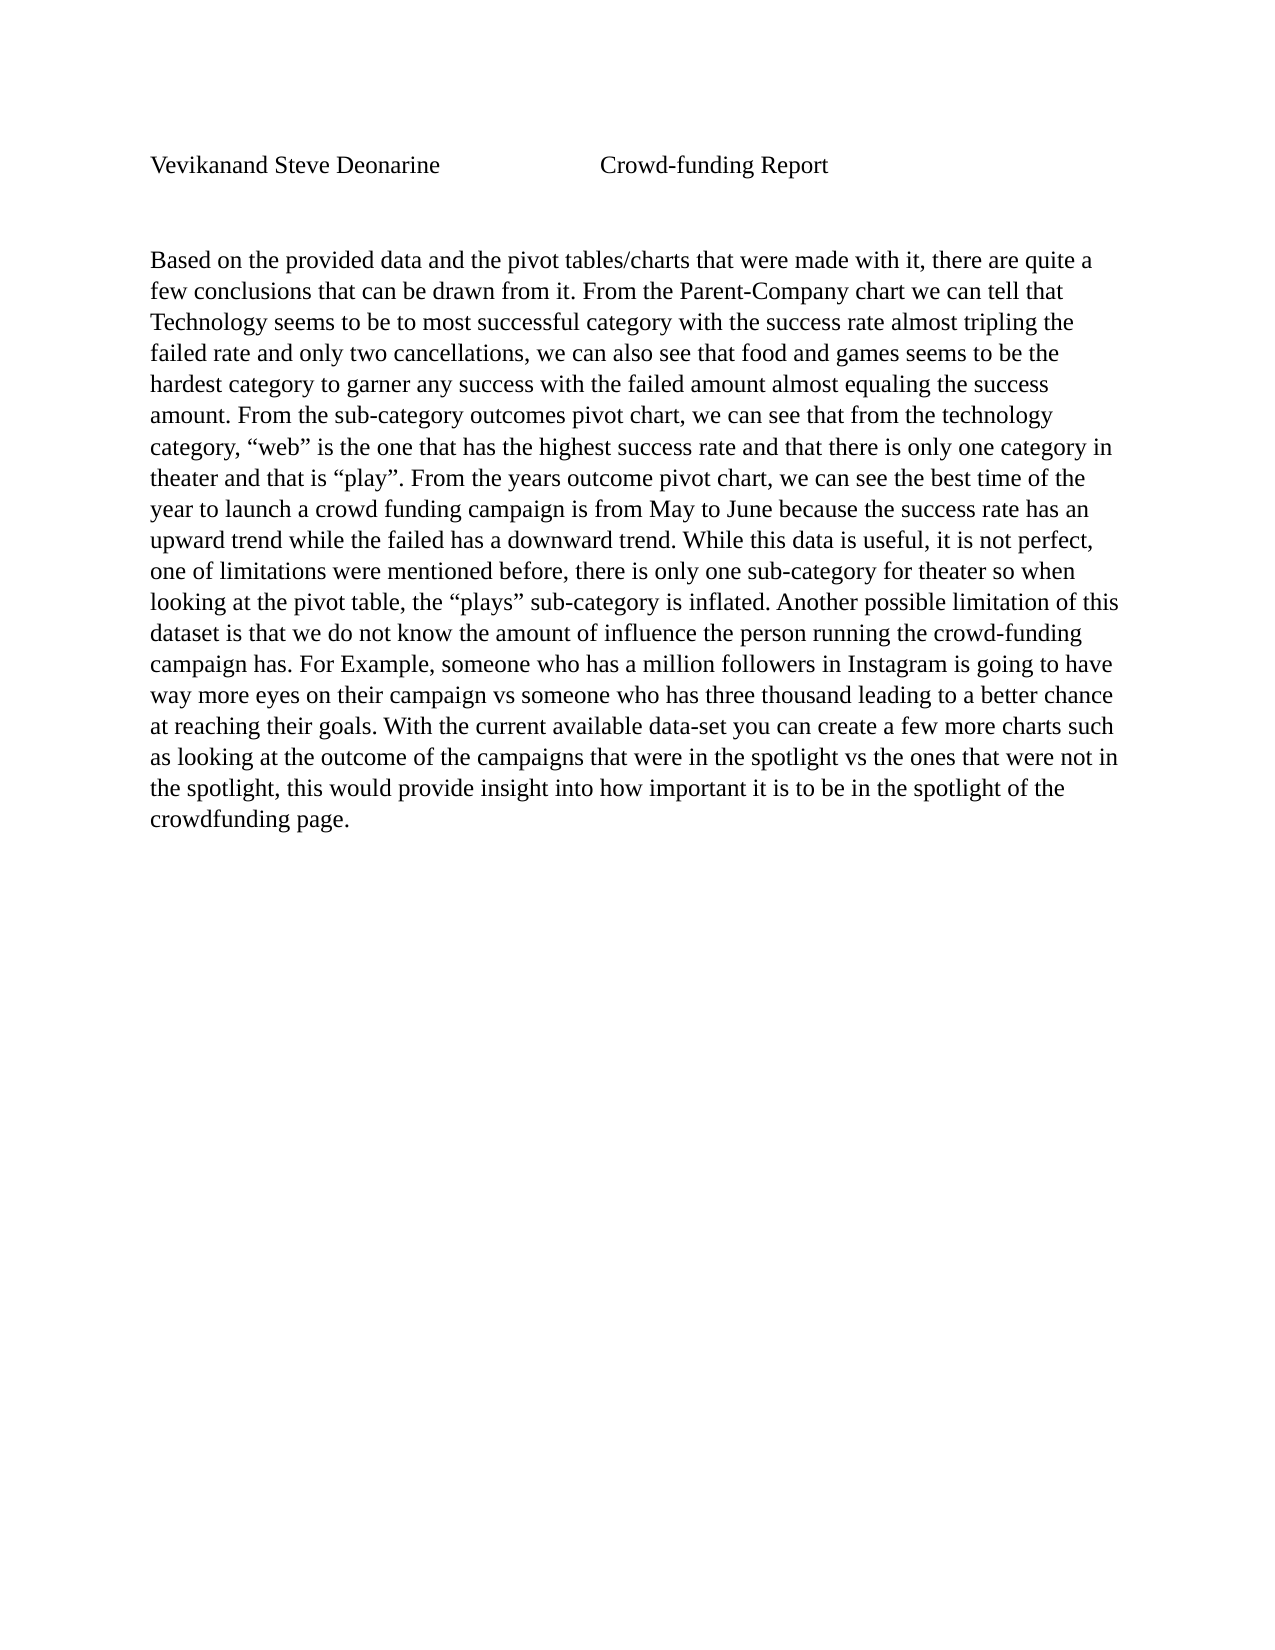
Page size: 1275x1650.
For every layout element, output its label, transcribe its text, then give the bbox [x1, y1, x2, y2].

text Based on the provided data and the pivot tables/charts that were made with it, there are quite a few conclusions that can be drawn from it. From the Parent-Company chart we can tell that Technology seems to be to most successful category with the success rate almost tripling the failed rate and only two cancellations, we can also see that food and games seems to be the hardest category to garner any success with the failed amount almost equaling the success amount. From the sub-category outcomes pivot chart, we can see that from the technology category, “web” is the one that has the highest success rate and that there is only one category in theater and that is “play”. From the years outcome pivot chart, we can see the best time of the year to launch a crowd funding campaign is from May to June because the success rate has an upward trend while the failed has a downward trend. While this data is useful, it is not perfect, one of limitations were mentioned before, there is only one sub-category for theater so when looking at the pivot table, the “plays” sub-category is inflated. Another possible limitation of this dataset is that we do not know the amount of influence the person running the crowd-funding campaign has. For Example, someone who has a million followers in Instagram is going to have way more eyes on their campaign vs someone who has three thousand leading to a better chance at reaching their goals. With the current available data-set you can create a few more charts such as looking at the outcome of the campaigns that were in the spotlight vs the ones that were not in the spotlight, this would provide insight into how important it is to be in the spotlight of the crowdfunding page. [150, 245, 1125, 833]
text Vevikanand Steve Deonarine Crowd-funding Report [150, 150, 1125, 179]
